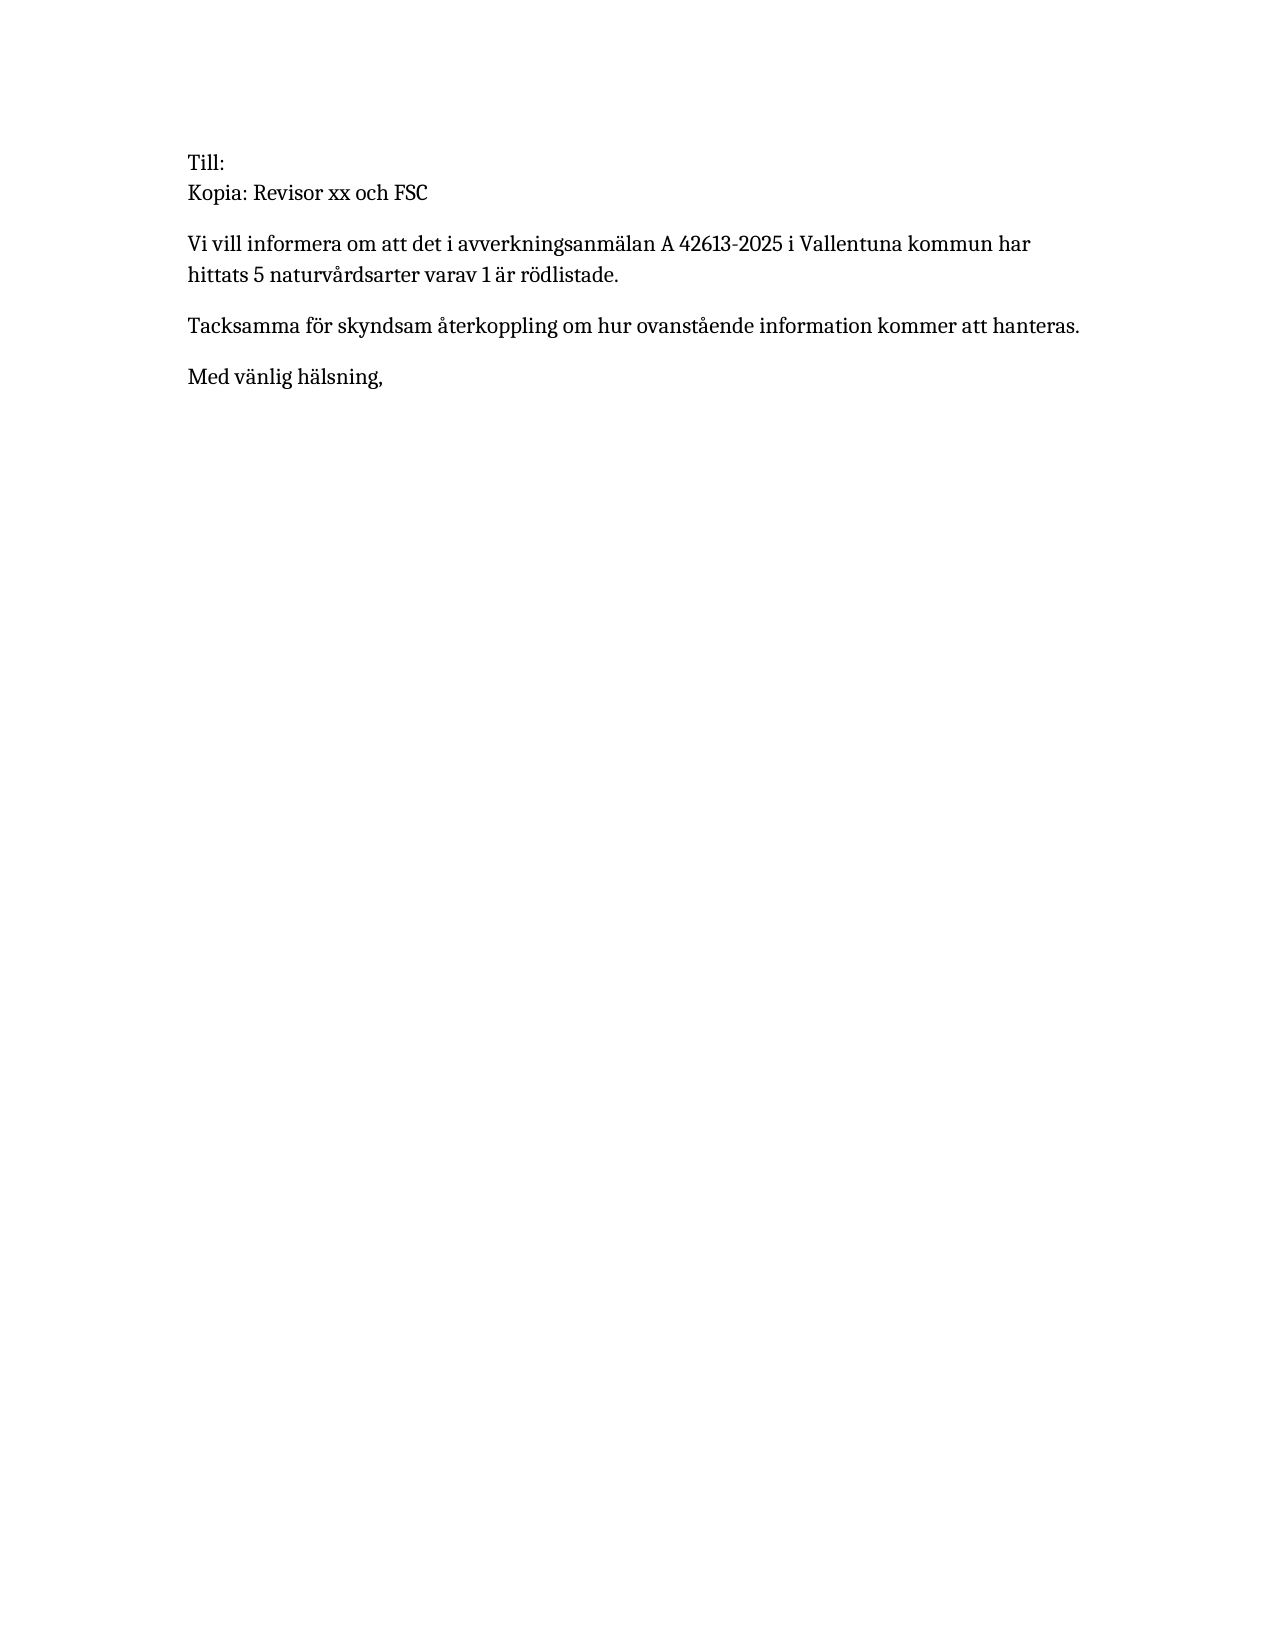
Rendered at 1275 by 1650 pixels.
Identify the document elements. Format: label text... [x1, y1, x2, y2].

text Vi vill informera om att det i avverkningsanmälan A 42613-2025 i Vallentuna kommun har hittats 5 naturvårdsarter varav 1 är rödlistade. [187, 231, 1087, 288]
text Med vänlig hälsning, [187, 363, 1087, 420]
text Tacksamma för skyndsam återkoppling om hur ovanstående information kommer att hanteras. [187, 312, 1087, 339]
text Till: Kopia: Revisor xx och FSC [187, 150, 1087, 207]
